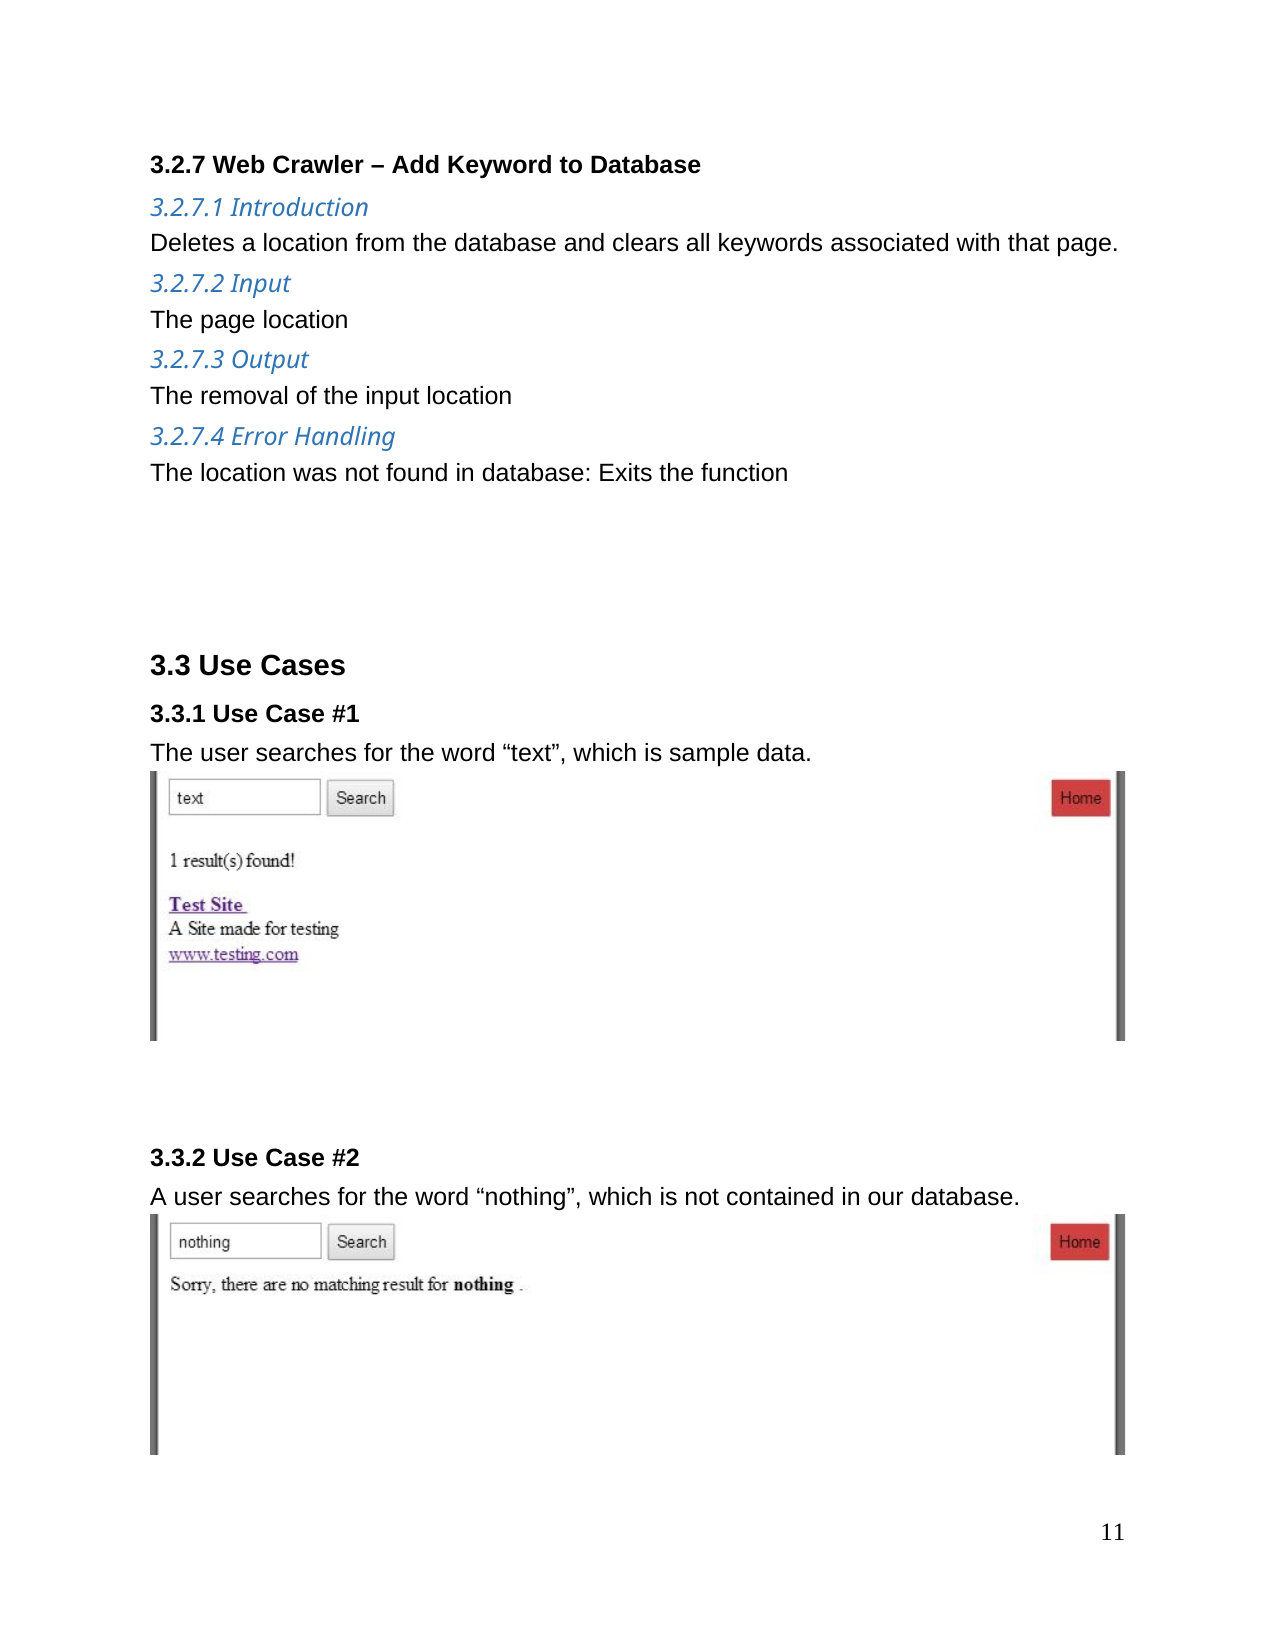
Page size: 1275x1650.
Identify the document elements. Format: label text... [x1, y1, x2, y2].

subtitle 3.2.7.2 Input [150, 266, 1125, 300]
picture [150, 771, 1125, 1041]
text The page location [150, 305, 1125, 333]
subtitle 3.2.7.1 Introduction [150, 189, 1125, 223]
subtitle 3.3.2 Use Case #2 [150, 1142, 1125, 1171]
picture [150, 1214, 1125, 1455]
text Deletes a location from the database and clears all keywords associated with that page. [150, 228, 1125, 257]
text The location was not found in database: Exits the function [150, 457, 1125, 486]
text The user searches for the word “text”, which is sample data. [150, 738, 1125, 767]
subtitle 3.2.7 Web Crawler – Add Keyword to Database [150, 150, 1125, 179]
text The removal of the input location [150, 381, 1125, 410]
subtitle 3.3 Use Cases [150, 648, 1125, 681]
subtitle 3.3.1 Use Case #1 [150, 699, 1125, 727]
text A user searches for the word “nothing”, which is not contained in our database. [150, 1182, 1125, 1211]
subtitle 3.2.7.4 Error Handling [150, 418, 1125, 452]
subtitle 3.2.7.3 Output [150, 342, 1125, 376]
